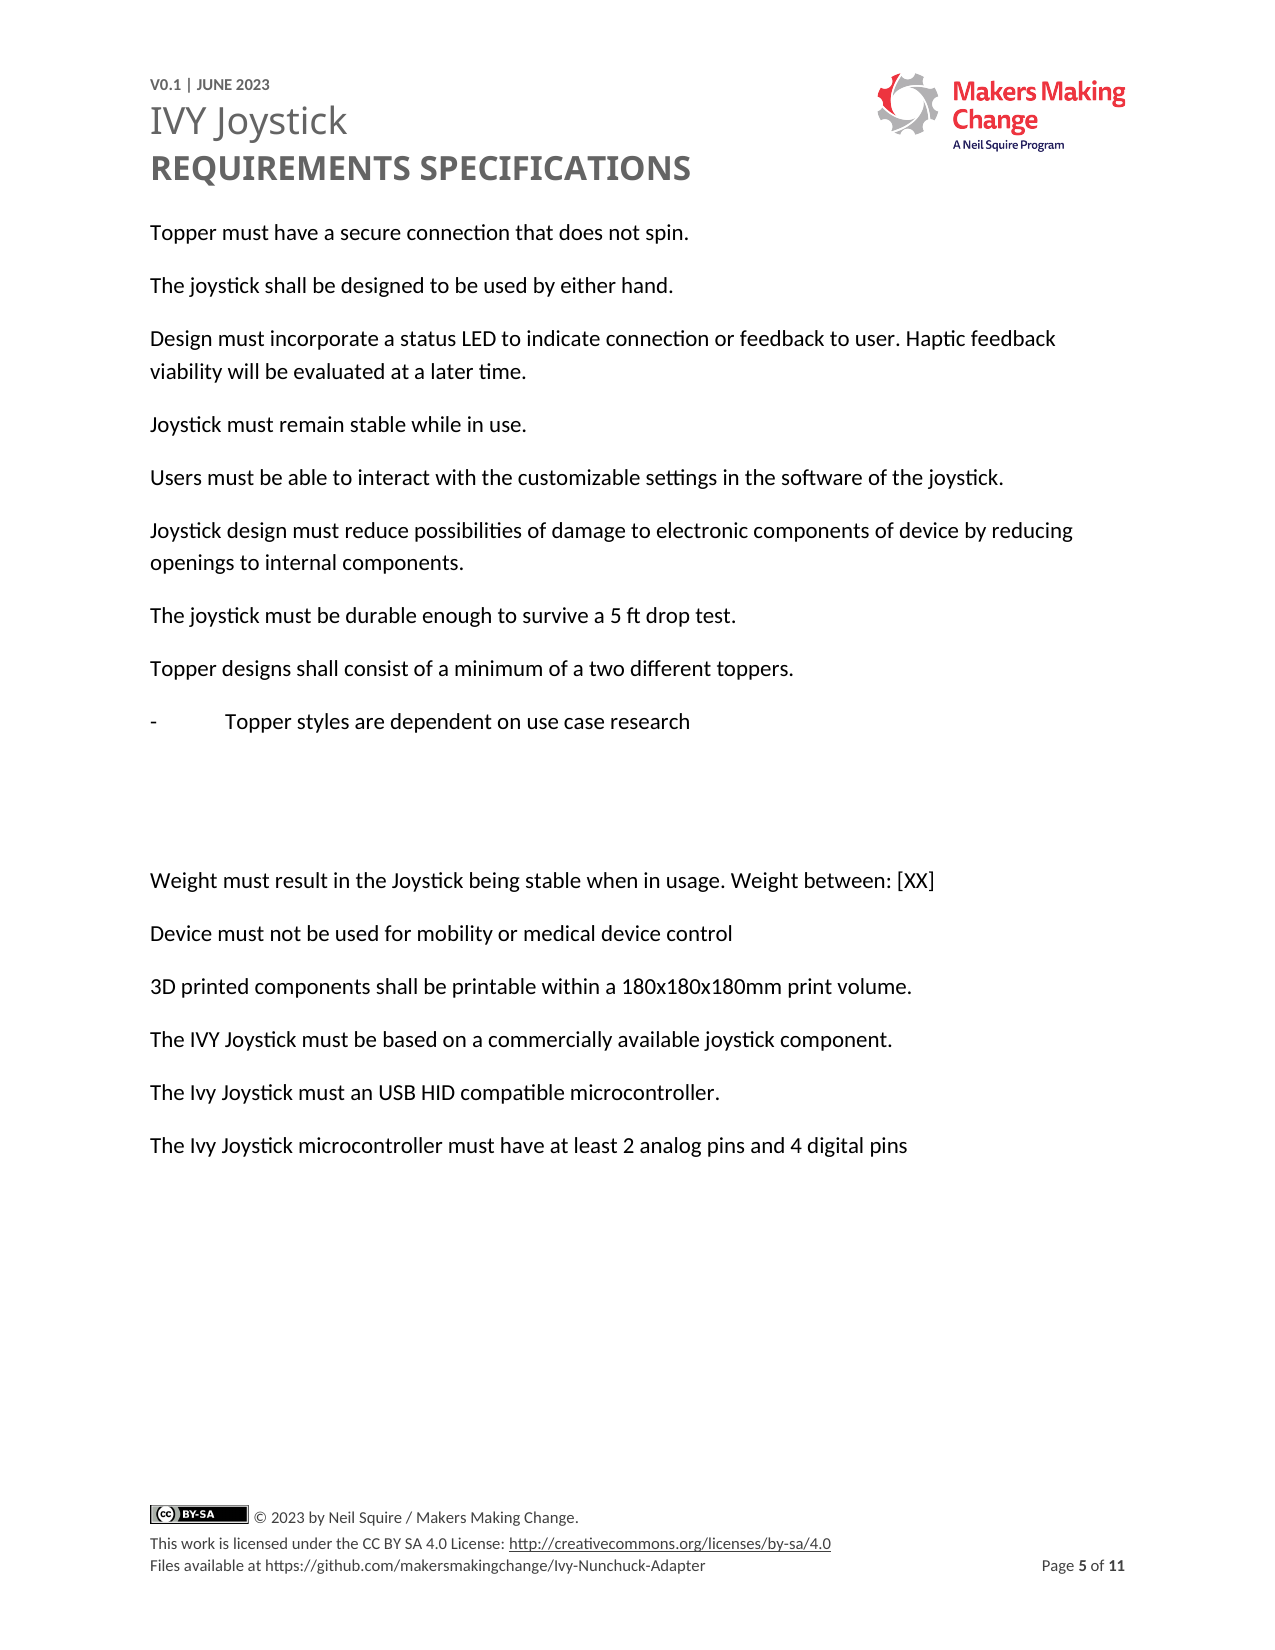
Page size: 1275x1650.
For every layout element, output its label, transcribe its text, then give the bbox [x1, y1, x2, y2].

picture [150, 1505, 249, 1524]
text Joystick design must reduce possibilities of damage to electronic components of device by reducing openings to internal components. [150, 516, 1125, 576]
text Users must be able to interact with the customizable settings in the software of the joystick. [150, 463, 1125, 491]
text Device must not be used for mobility or medical device control [150, 919, 1125, 947]
text - Topper styles are dependent on use case research [150, 707, 1125, 735]
text The Ivy Joystick microcontroller must have at least 2 analog pins and 4 digital pins [150, 1131, 1125, 1159]
text Design must incorporate a status LED to indicate connection or feedback to user. Haptic feedback viability will be evaluated at a later time. [150, 324, 1125, 385]
text Weight must result in the Joystick being stable when in usage. Weight between: [XX] [150, 866, 1125, 894]
text Topper designs shall consist of a minimum of a two different toppers. [150, 654, 1125, 682]
text The IVY Joystick must be based on a commercially available joystick component. [150, 1025, 1125, 1053]
text The Ivy Joystick must an USB HID compatible microcontroller. [150, 1078, 1125, 1106]
text 3D printed components shall be printable within a 180x180x180mm print volume. [150, 972, 1125, 1000]
text The joystick must be durable enough to survive a 5 ft drop test. [150, 601, 1125, 629]
text Joystick must remain stable while in use. [150, 410, 1125, 438]
text The joystick shall be designed to be used by either hand. [150, 272, 1125, 299]
picture [877, 73, 1125, 152]
text Topper must have a secure connection that does not spin. [150, 218, 1125, 247]
